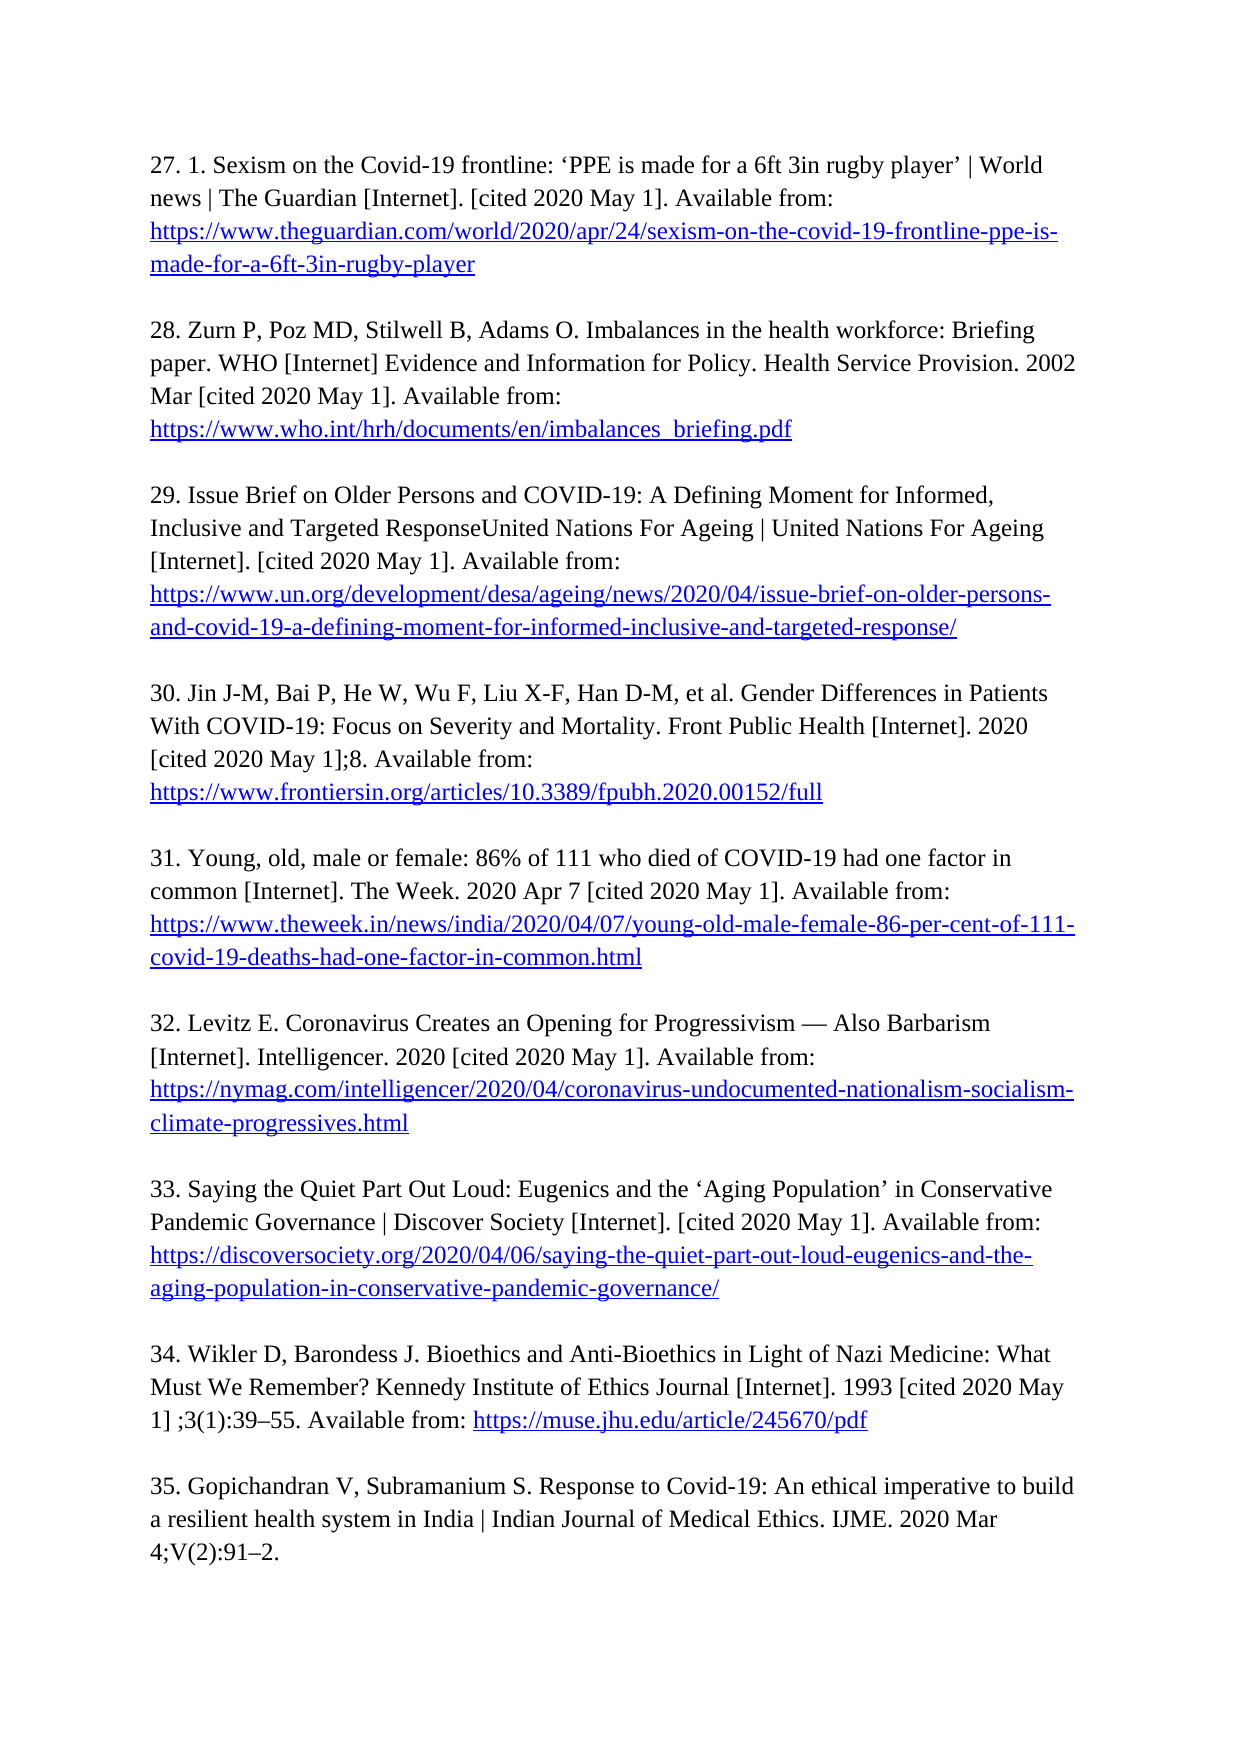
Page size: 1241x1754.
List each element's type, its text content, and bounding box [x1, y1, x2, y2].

text 28. Zurn P, Poz MD, Stilwell B, Adams O. Imbalances in the health workforce: Briefing paper. WHO [Internet] Evidence and Information for Policy. Health Service Provision. 2002 Mar [cited 2020 May 1]. Available from: https://www.who.int/hrh/documents/en/imbalances_briefing.pdf [150, 315, 1090, 443]
text 27. 1. Sexism on the Covid-19 frontline: ‘PPE is made for a 6ft 3in rugby player’ | World news | The Guardian [Internet]. [cited 2020 May 1]. Available from: https://www.theguardian.com/world/2020/apr/24/sexism-on-the-covid-19-frontline-ppe-is-made-for-a-6ft-3in-rugby-player [150, 150, 1090, 278]
text 34. Wikler D, Barondess J. Bioethics and Anti-Bioethics in Light of Nazi Medicine: What Must We Remember? Kennedy Institute of Ethics Journal [Internet]. 1993 [cited 2020 May 1] ;3(1):39–55. Available from: https://muse.jhu.edu/article/245670/pdf [150, 1339, 1090, 1433]
text 29. Issue Brief on Older Persons and COVID-19: A Defining Moment for Informed, Inclusive and Targeted ResponseUnited Nations For Ageing | United Nations For Ageing [Internet]. [cited 2020 May 1]. Available from: https://www.un.org/development/desa/ageing/news/2020/04/issue-brief-on-older-persons-and-covid-19-a-defining-moment-for-informed-inclusive-and-targeted-response/ [150, 480, 1090, 641]
text 31. Young, old, male or female: 86% of 111 who died of COVID-19 had one factor in common [Internet]. The Week. 2020 Apr 7 [cited 2020 May 1]. Available from: https://www.theweek.in/news/india/2020/04/07/young-old-male-female-86-per-cent-of-111-covid-19-deaths-had-one-factor-in-common.html [150, 843, 1090, 971]
text 33. Saying the Quiet Part Out Loud: Eugenics and the ‘Aging Population’ in Conservative Pandemic Governance | Discover Society [Internet]. [cited 2020 May 1]. Available from: https://discoversociety.org/2020/04/06/saying-the-quiet-part-out-loud-eugenics-and-the-aging-population-in-conservative-pandemic-governance/ [150, 1174, 1090, 1301]
text 35. Gopichandran V, Subramanium S. Response to Covid-19: An ethical imperative to build a resilient health system in India | Indian Journal of Medical Ethics. IJME. 2020 Mar 4;V(2):91–2. [150, 1471, 1090, 1566]
text 30. Jin J-M, Bai P, He W, Wu F, Liu X-F, Han D-M, et al. Gender Differences in Patients With COVID-19: Focus on Severity and Mortality. Front Public Health [Internet]. 2020 [cited 2020 May 1];8. Available from: https://www.frontiersin.org/articles/10.3389/fpubh.2020.00152/full [150, 678, 1090, 806]
text 32. Levitz E. Coronavirus Creates an Opening for Progressivism — Also Barbarism [Internet]. Intelligencer. 2020 [cited 2020 May 1]. Available from: https://nymag.com/intelligencer/2020/04/coronavirus-undocumented-nationalism-socialism-climate-progressives.html [150, 1008, 1090, 1136]
